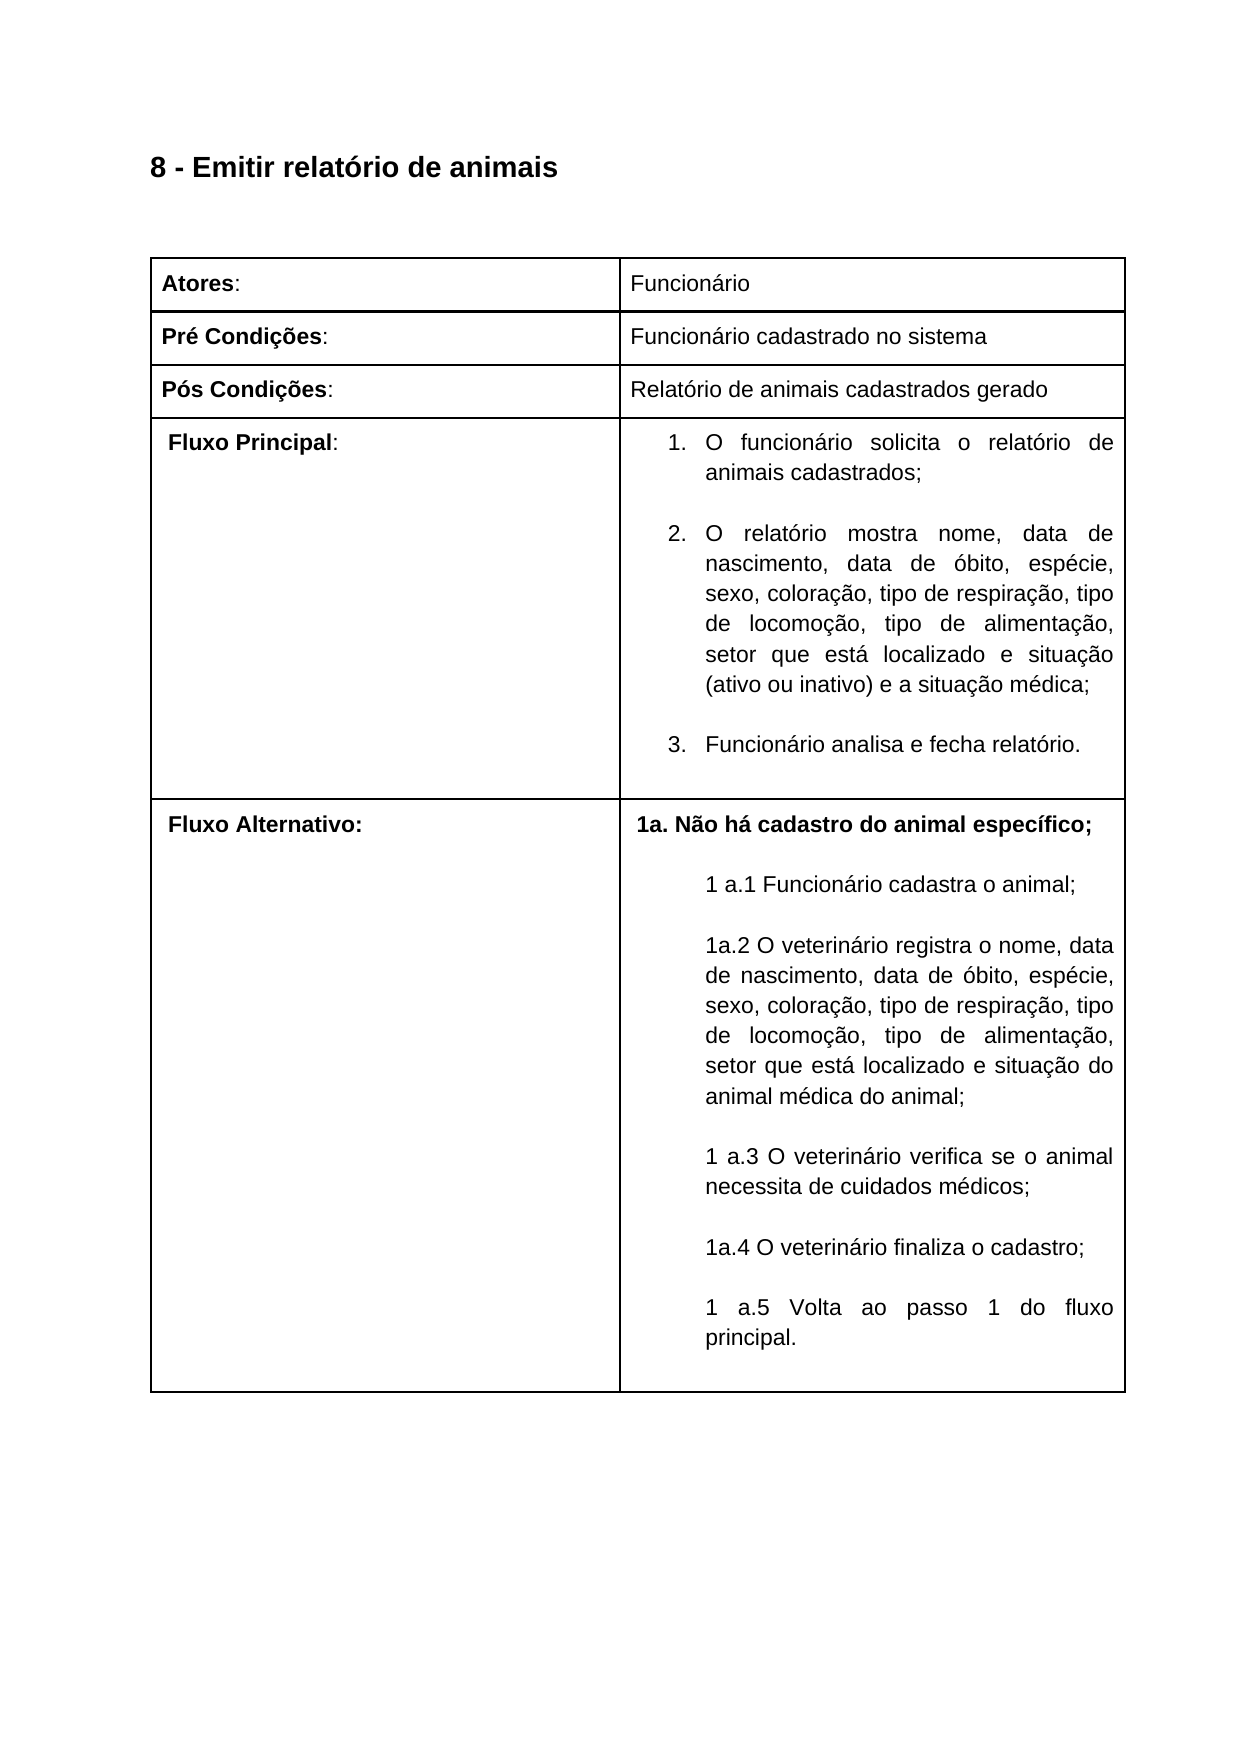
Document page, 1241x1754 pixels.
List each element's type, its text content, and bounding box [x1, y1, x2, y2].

table_cell Pós Condições: [152, 366, 619, 417]
table_cell Fluxo Principal: [152, 419, 619, 798]
text 8 - Emitir relatório de animais [150, 150, 1090, 183]
table_cell Pré Condições: [152, 313, 619, 363]
table_cell Funcionário cadastrado no sistema [621, 313, 1124, 363]
table_cell 1a. Não há cadastro do animal específico; 1 a.1 Funcionário cadastra o animal; 1a.2 O veterinário registra o nome, data de nascimento, data de óbito, espécie, sexo, coloração, tipo de respiração, tipo de locomoção, tipo de alimentação, setor que está localizado e situação do animal médica do animal; 1 a.3 O veterinário verifica se o animal necessita de cuidados médicos; 1a.4 O veterinário finaliza o cadastro; 1 a.5 Volta ao passo 1 do fluxo principal. [621, 800, 1124, 1391]
table_cell O funcionário solicita o relatório de animais cadastrados; O relatório mostra nome, data de nascimento, data de óbito, espécie, sexo, coloração, tipo de respiração, tipo de locomoção, tipo de alimentação, setor que está localizado e situação (ativo ou inativo) e a situação médica; Funcionário analisa e fecha relatório. [621, 419, 1124, 798]
table_cell Fluxo Alternativo: [152, 800, 619, 1391]
table_header Atores: [152, 259, 619, 310]
table_header Funcionário [621, 259, 1124, 310]
table_cell Relatório de animais cadastrados gerado [621, 366, 1124, 417]
